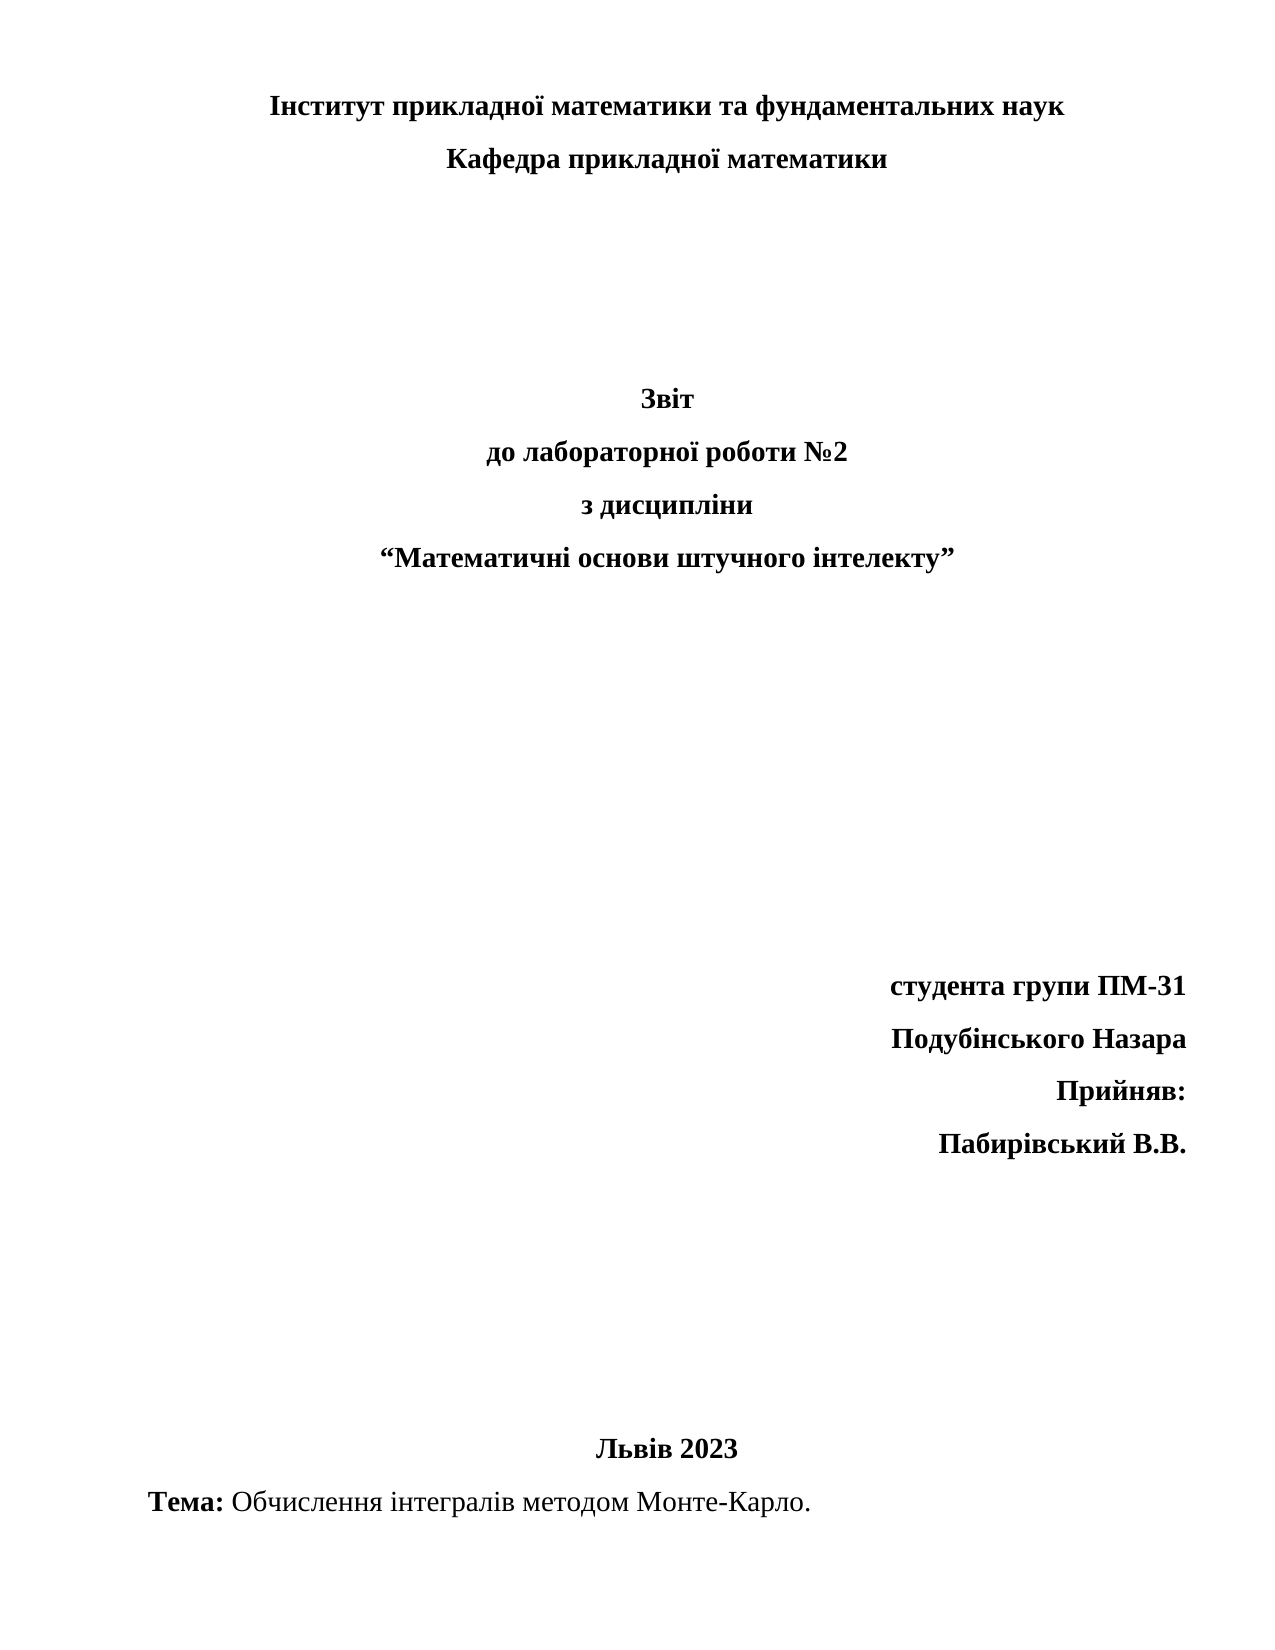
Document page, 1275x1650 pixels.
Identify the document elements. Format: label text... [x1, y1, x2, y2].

text до лабораторної роботи №2 [148, 434, 1186, 468]
text студента групи ПМ-31 [148, 968, 1186, 1001]
text Пабирівський В.В. [148, 1126, 1186, 1160]
text Інститут прикладної математики та фундаментальних наук [148, 88, 1186, 122]
text “Математичні основи штучного інтелекту” [148, 540, 1186, 574]
text Львів 2023 [148, 1431, 1186, 1465]
text Звіт [148, 382, 1186, 415]
text Прийняв: [148, 1073, 1186, 1107]
text Тема: Обчислення інтегралів методом Монте-Карло. [148, 1484, 1186, 1518]
text Кафедра прикладної математики [148, 141, 1186, 175]
text Подубінського Назара [148, 1021, 1186, 1054]
text з дисципліни [148, 487, 1186, 521]
